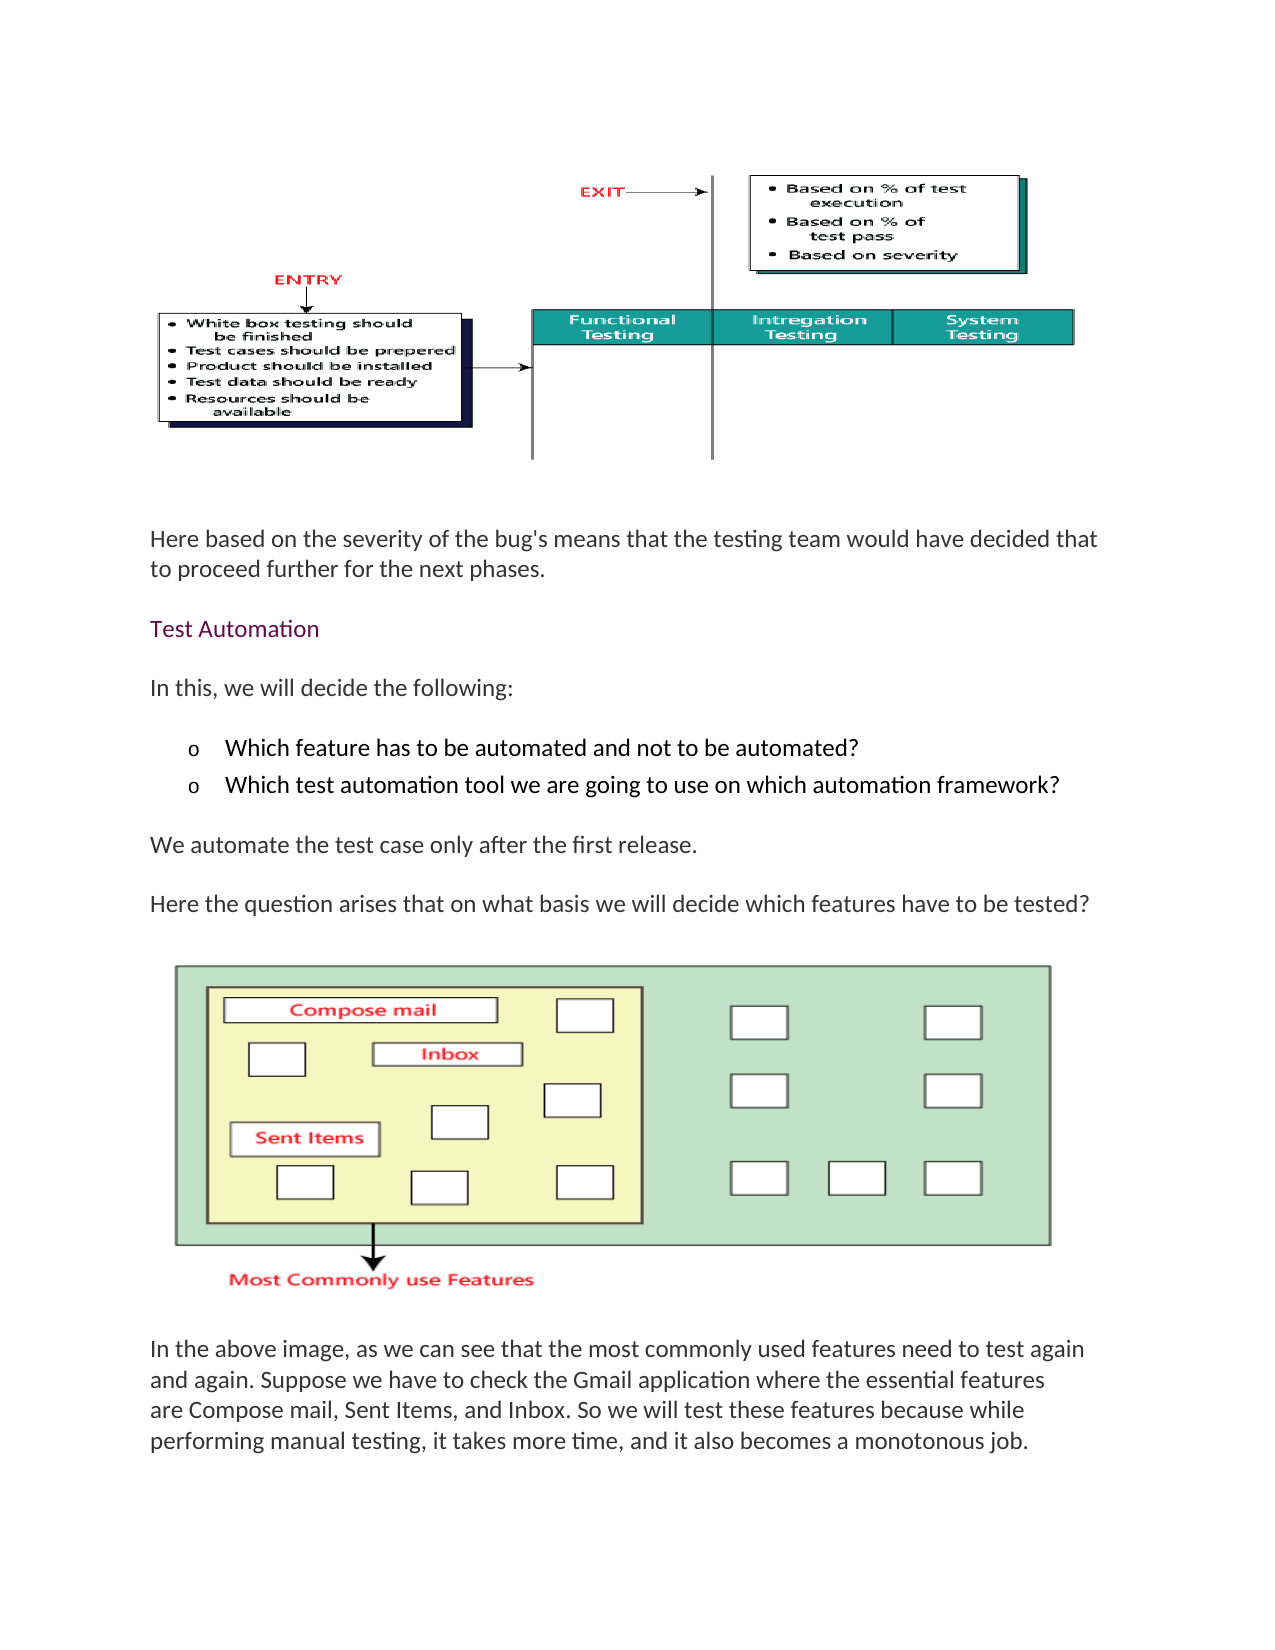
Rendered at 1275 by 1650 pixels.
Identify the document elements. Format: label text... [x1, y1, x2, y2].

list Which feature has to be automated and not to be automated? [187, 732, 1125, 763]
text Here the question arises that on what basis we will decide which features have to be tested? [150, 888, 1125, 919]
picture [150, 948, 1088, 1305]
text In this, we will decide the following: [150, 673, 1125, 703]
subtitle Test Automation [150, 613, 1125, 643]
text We automate the test case only after the first release. [150, 829, 1125, 859]
text In the above image, as we can see that the most commonly used features need to test again and again. Suppose we have to check the Gmail application where the essential features are Compose mail, Sent Items, and Inbox. So we will test these features because while performing manual testing, it takes more time, and it also becomes a monotonous job. [150, 1334, 1125, 1456]
list Which test automation tool we are going to use on which automation framework? [187, 769, 1125, 799]
text Here based on the severity of the bug's means that the testing team would have decided that to proceed further for the next phases. [150, 523, 1125, 584]
picture [150, 150, 1088, 494]
